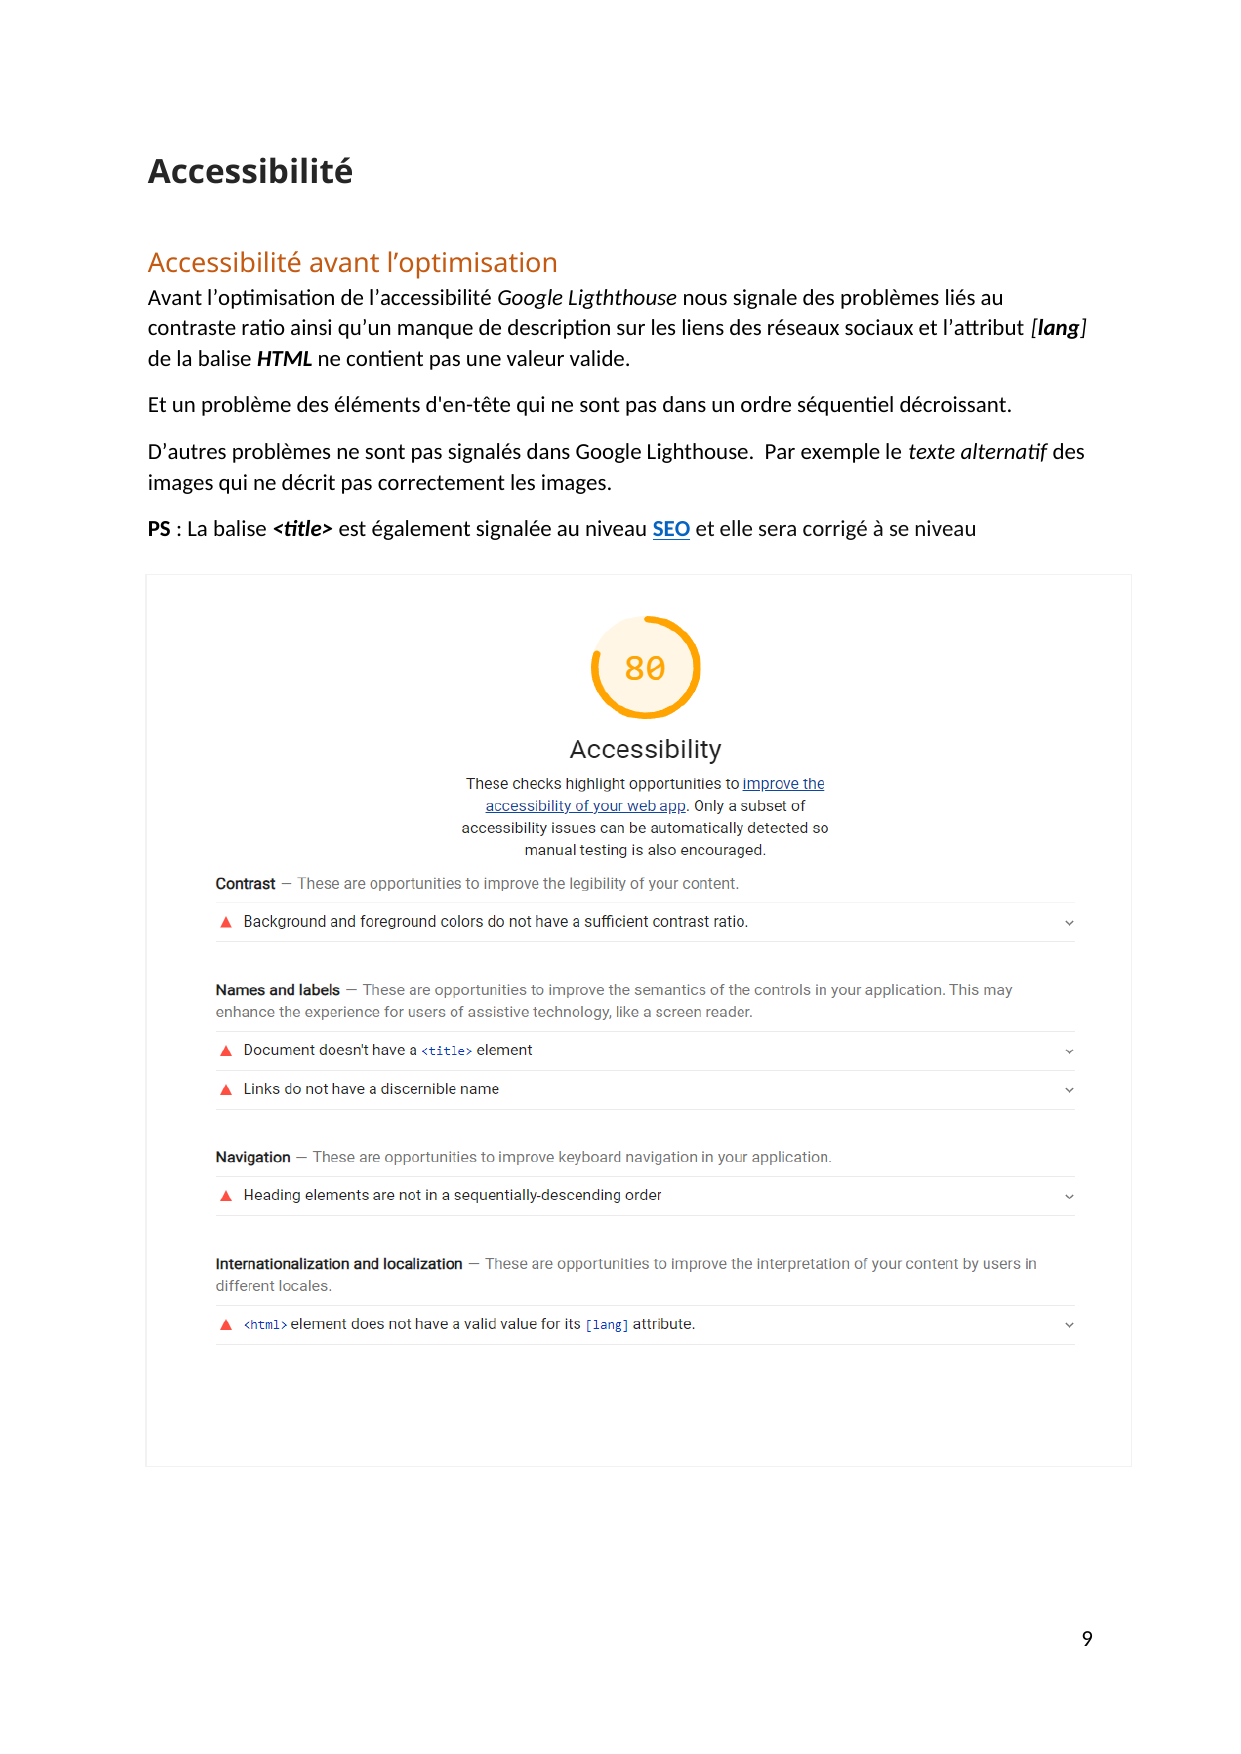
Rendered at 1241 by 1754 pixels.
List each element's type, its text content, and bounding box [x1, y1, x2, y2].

subtitle Accessibilité [148, 148, 1093, 193]
text PS : La balise <title> est également signalée au niveau SEO et elle sera corrigé à se niveau [148, 514, 1093, 542]
picture [168, 582, 1110, 1359]
subtitle Accessibilité avant l’optimisation [148, 243, 1093, 280]
text Et un problème des éléments d'en-tête qui ne sont pas dans un ordre séquentiel décroissant. [148, 391, 1093, 418]
text Avant l’optimisation de l’accessibilité Google Ligththouse nous signale des problèmes liés au contraste ratio ainsi qu’un manque de description sur les liens des réseaux sociaux et l’attribut [lang] de la balise HTML ne contient pas une valeur valide. [148, 283, 1093, 372]
text D’autres problèmes ne sont pas signalés dans Google Lighthouse. Par exemple le texte alternatif des images qui ne décrit pas correctement les images. [148, 437, 1093, 496]
